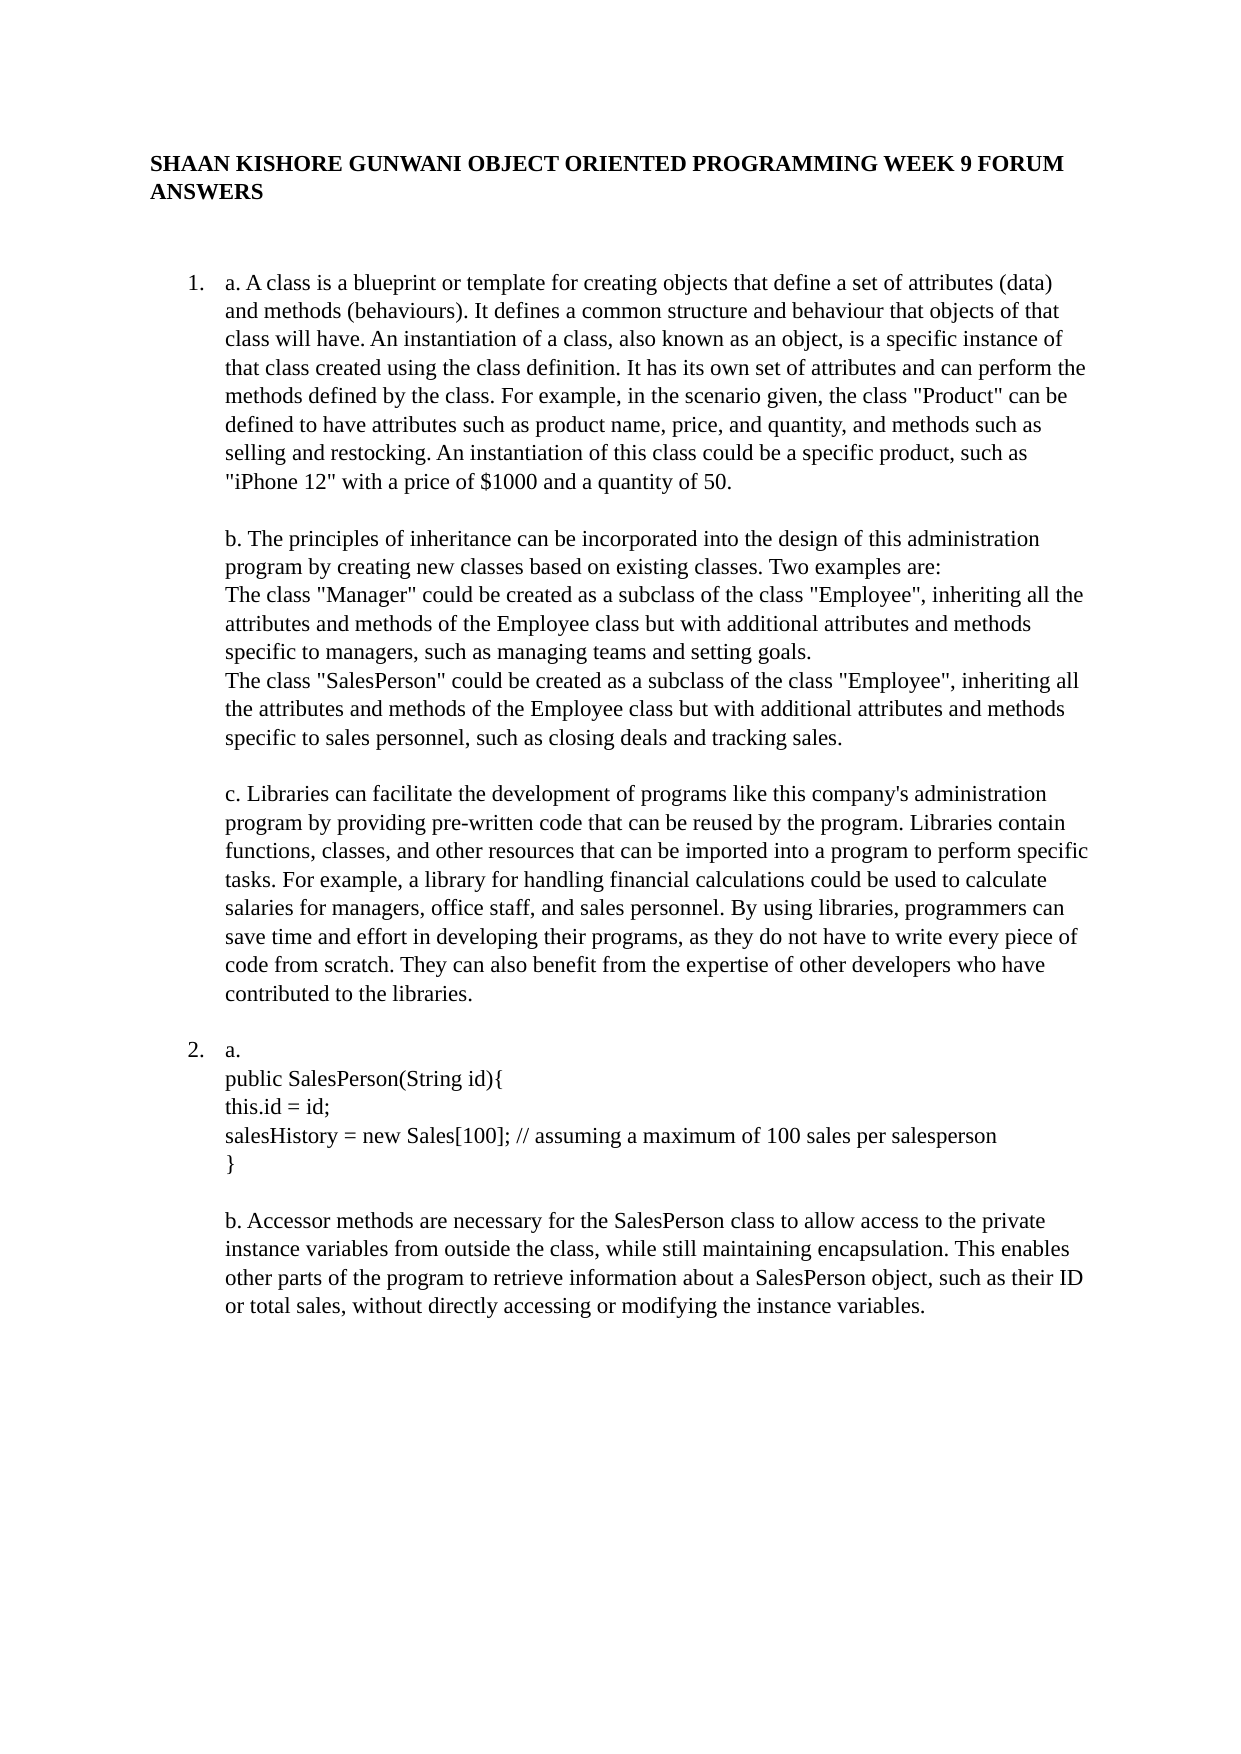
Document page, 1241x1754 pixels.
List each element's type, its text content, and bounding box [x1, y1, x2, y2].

list The class "Manager" could be created as a subclass of the class "Employee", inheriting all the attributes and methods of the Employee class but with additional attributes and methods specific to managers, such as managing teams and setting goals. [225, 581, 1090, 665]
list salesHistory = new Sales[100]; // assuming a maximum of 100 sales per salesperson [225, 1122, 1090, 1148]
list a. [187, 1036, 1090, 1063]
list public SalesPerson(String id){ [225, 1065, 1090, 1091]
list b. The principles of inheritance can be incorporated into the design of this administration program by creating new classes based on existing classes. Two examples are: [225, 524, 1090, 579]
list The class "SalesPerson" could be created as a subclass of the class "Employee", inheriting all the attributes and methods of the Employee class but with additional attributes and methods specific to sales personnel, such as closing deals and tracking sales. [225, 667, 1090, 750]
list b. Accessor methods are necessary for the SalesPerson class to allow access to the private instance variables from outside the class, while still maintaining encapsulation. This enables other parts of the program to retrieve information about a SalesPerson object, such as their ID or total sales, without directly accessing or modifying the instance variables. [225, 1207, 1090, 1319]
list c. Libraries can facilitate the development of programs like this company's administration program by providing pre-written code that can be reused by the program. Libraries contain functions, classes, and other resources that can be imported into a program to perform specific tasks. For example, a library for handling financial calculations could be used to calculate salaries for managers, office staff, and sales personnel. By using libraries, programmers can save time and effort in developing their programs, as they do not have to write every piece of code from scratch. They can also benefit from the expertise of other developers who have contributed to the libraries. [225, 781, 1090, 1006]
list } [225, 1150, 1090, 1177]
text SHAAN KISHORE GUNWANI OBJECT ORIENTED PROGRAMMING WEEK 9 FORUM ANSWERS [150, 150, 1090, 205]
list this.id = id; [225, 1093, 1090, 1120]
list a. A class is a blueprint or template for creating objects that define a set of attributes (data) and methods (behaviours). It defines a common structure and behaviour that objects of that class will have. An instantiation of a class, also known as an object, is a specific instance of that class created using the class definition. It has its own set of attributes and can perform the methods defined by the class. For example, in the scenario given, the class "Product" can be defined to have attributes such as product name, price, and quantity, and methods such as selling and restocking. An instantiation of this class could be a specific product, such as "iPhone 12" with a price of $1000 and a quantity of 50. [187, 269, 1090, 494]
